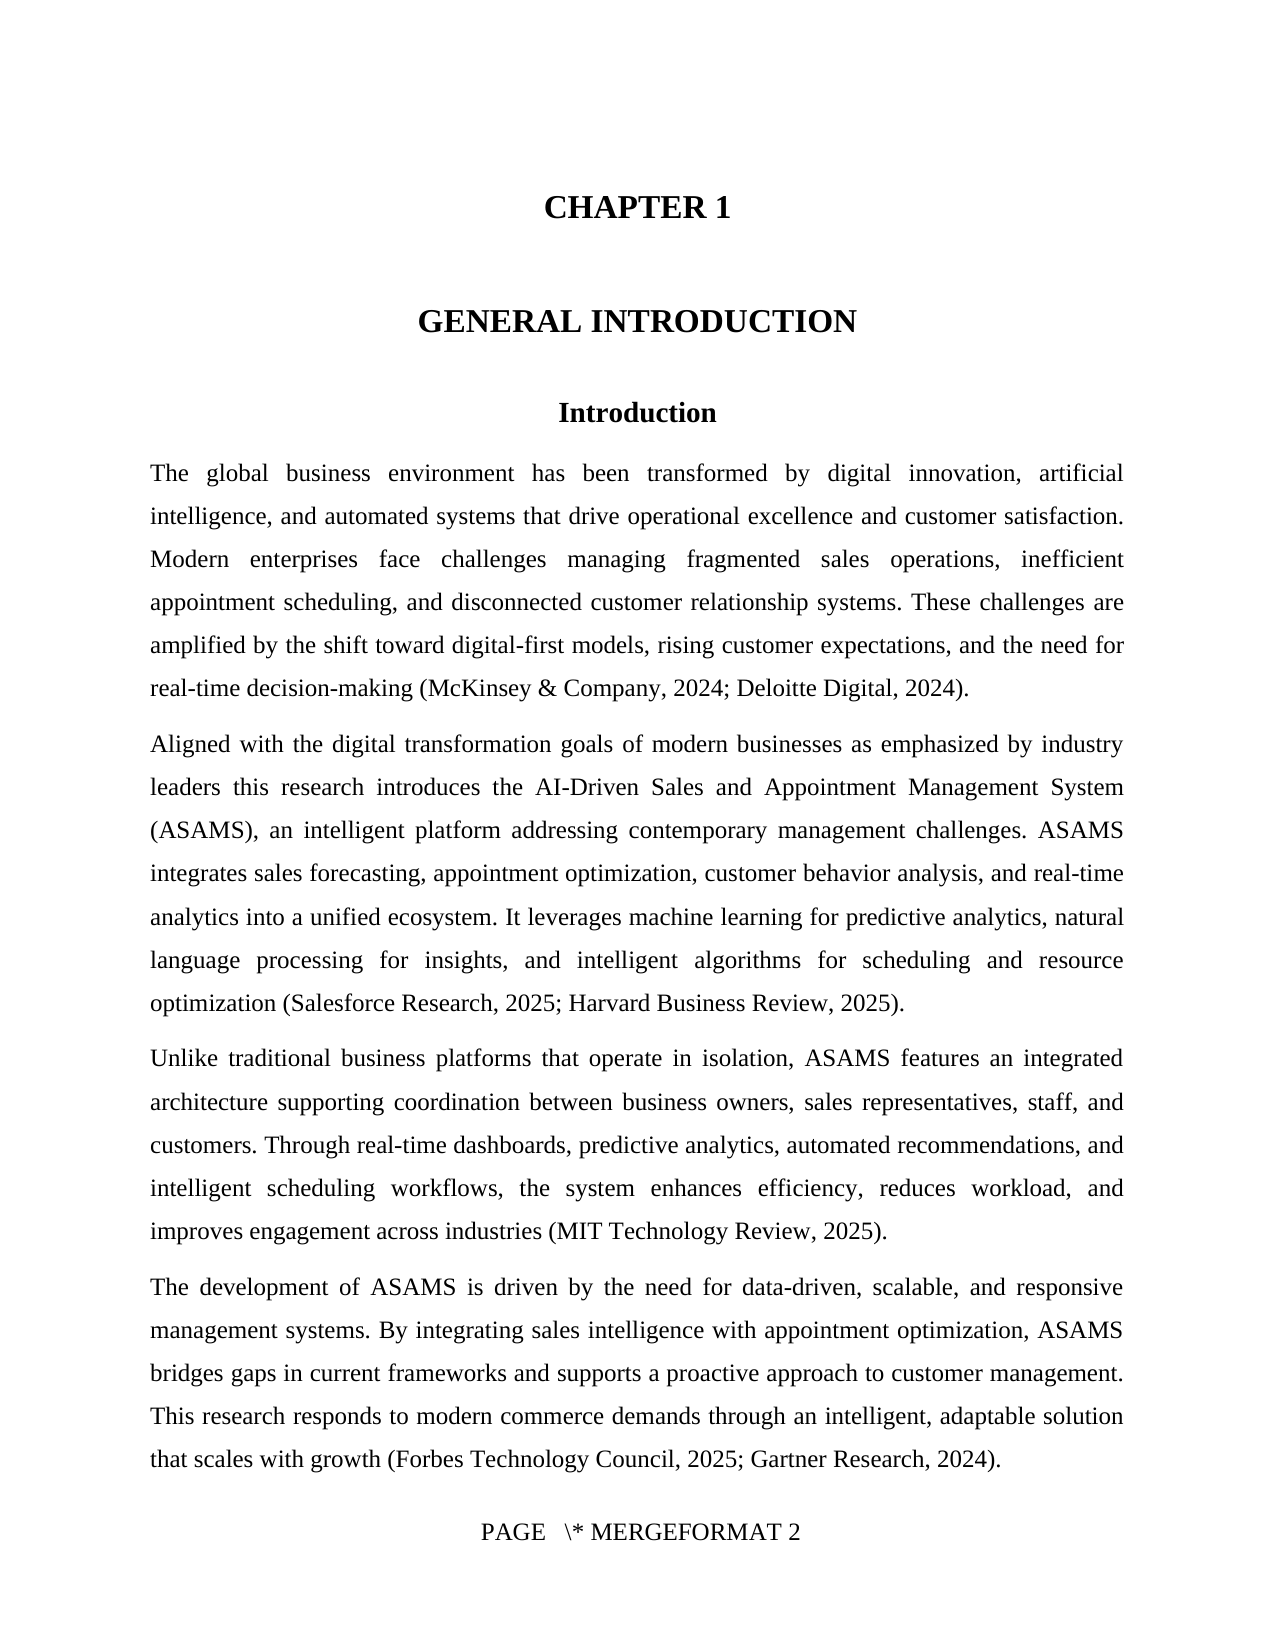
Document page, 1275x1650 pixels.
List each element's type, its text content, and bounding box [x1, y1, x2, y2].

subtitle Introduction [150, 395, 1125, 428]
subtitle GENERAL INTRODUCTION [150, 302, 1125, 340]
text The global business environment has been transformed by digital innovation, artificial intelligence, and automated systems that drive operational excellence and customer satisfaction. Modern enterprises face challenges managing fragmented sales operations, inefficient appointment scheduling, and disconnected customer relationship systems. These challenges are amplified by the shift toward digital-first models, rising customer expectations, and the need for real-time decision-making (McKinsey & Company, 2024; Deloitte Digital, 2024). [150, 458, 1125, 702]
subtitle CHAPTER 1 [150, 187, 1125, 226]
text Aligned with the digital transformation goals of modern businesses as emphasized by industry leaders this research introduces the AI-Driven Sales and Appointment Management System (ASAMS), an intelligent platform addressing contemporary management challenges. ASAMS integrates sales forecasting, appointment optimization, customer behavior analysis, and real-time analytics into a unified ecosystem. It leverages machine learning for predictive analytics, natural language processing for insights, and intelligent algorithms for scheduling and resource optimization (Salesforce Research, 2025; Harvard Business Review, 2025). [150, 729, 1125, 1017]
text The development of ASAMS is driven by the need for data-driven, scalable, and responsive management systems. By integrating sales intelligence with appointment optimization, ASAMS bridges gaps in current frameworks and supports a proactive approach to customer management. This research responds to modern commerce demands through an intelligent, adaptable solution that scales with growth (Forbes Technology Council, 2025; Gartner Research, 2024). [150, 1272, 1125, 1473]
text Unlike traditional business platforms that operate in isolation, ASAMS features an integrated architecture supporting coordination between business owners, sales representatives, staff, and customers. Through real-time dashboards, predictive analytics, automated recommendations, and intelligent scheduling workflows, the system enhances efficiency, reduces workload, and improves engagement across industries (MIT Technology Review, 2025). [150, 1043, 1125, 1245]
